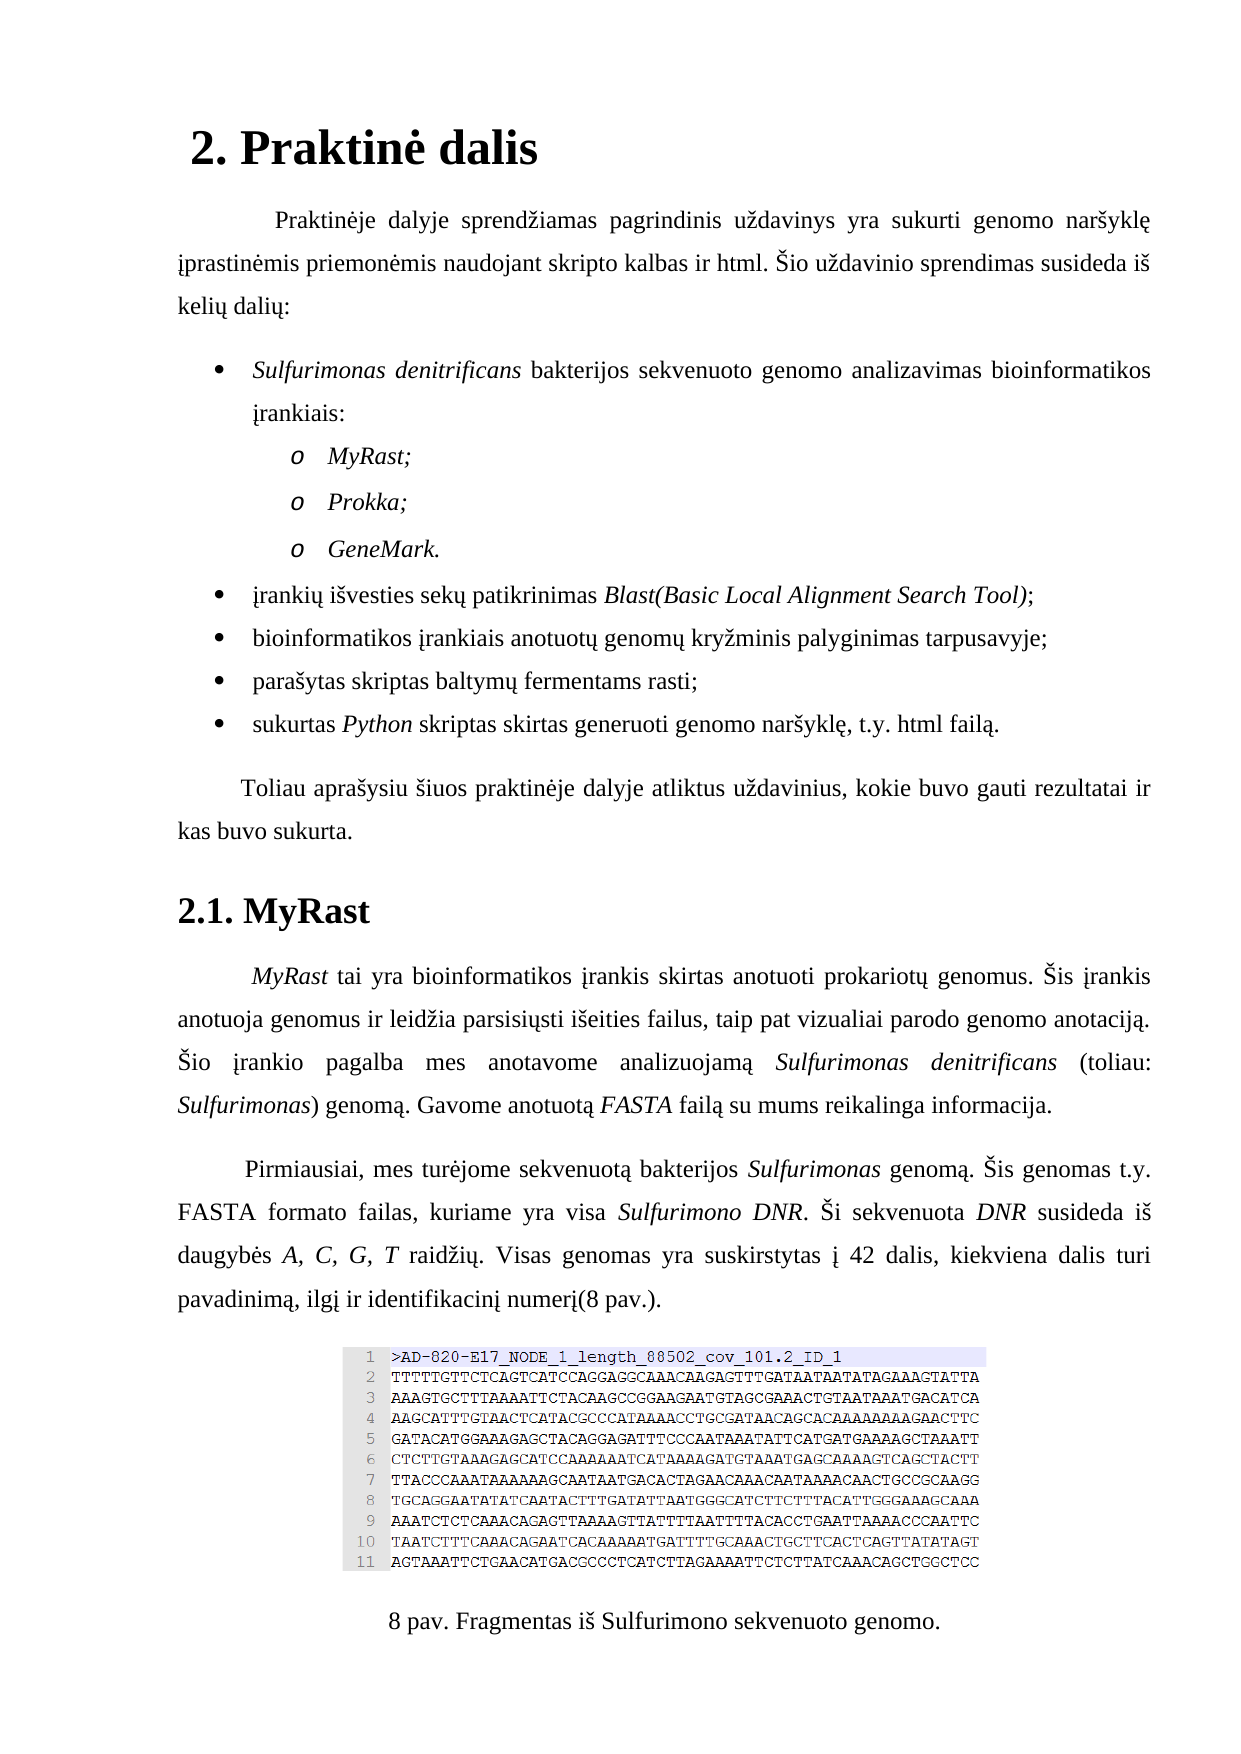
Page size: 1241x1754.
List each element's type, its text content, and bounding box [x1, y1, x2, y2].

list MyRast; [290, 441, 1152, 472]
subtitle 2.1. MyRast [177, 889, 1152, 932]
list bioinformatikos įrankiais anotuotų genomų kryžminis palyginimas tarpusavyje; [215, 623, 1152, 652]
picture [342, 1347, 987, 1571]
text 8 pav. Fragmentas iš Sulfurimono sekvenuoto genomo. [177, 1606, 1152, 1634]
subtitle 2. Praktinė dalis [177, 118, 1152, 176]
list Prokka; [290, 487, 1152, 518]
list Sulfurimonas denitrificans bakterijos sekvenuoto genomo analizavimas bioinformatikos įrankiais: [215, 355, 1152, 427]
list parašytas skriptas baltymų fermentams rasti; [215, 666, 1152, 695]
text Pirmiausiai, mes turėjome sekvenuotą bakterijos Sulfurimonas genomą. Šis genomas t.y. FASTA formato failas, kuriame yra visa Sulfurimono DNR. Ši sekvenuota DNR susideda iš daugybės A, C, G, T raidžių. Visas genomas yra suskirstytas į 42 dalis, kiekviena dalis turi pavadinimą, ilgį ir identifikacinį numerį(8 pav.). [177, 1154, 1152, 1312]
list GeneMark. [290, 534, 1152, 564]
list sukurtas Python skriptas skirtas generuoti genomo naršyklę, t.y. html failą. [215, 709, 1152, 738]
list įrankių išvesties sekų patikrinimas Blast(Basic Local Alignment Search Tool); [215, 580, 1152, 609]
text Toliau aprašysiu šiuos praktinėje dalyje atliktus uždavinius, kokie buvo gauti rezultatai ir kas buvo sukurta. [177, 773, 1152, 845]
text Praktinėje dalyje sprendžiamas pagrindinis uždavinys yra sukurti genomo naršyklę įprastinėmis priemonėmis naudojant skripto kalbas ir html. Šio uždavinio sprendimas susideda iš kelių dalių: [177, 205, 1152, 320]
text MyRast tai yra bioinformatikos įrankis skirtas anotuoti prokariotų genomus. Šis įrankis anotuoja genomus ir leidžia parsisiųsti išeities failus, taip pat vizualiai parodo genomo anotaciją. Šio įrankio pagalba mes anotavome analizuojamą Sulfurimonas denitrificans (toliau: Sulfurimonas) genomą. Gavome anotuotą FASTA failą su mums reikalinga informacija. [177, 961, 1152, 1119]
